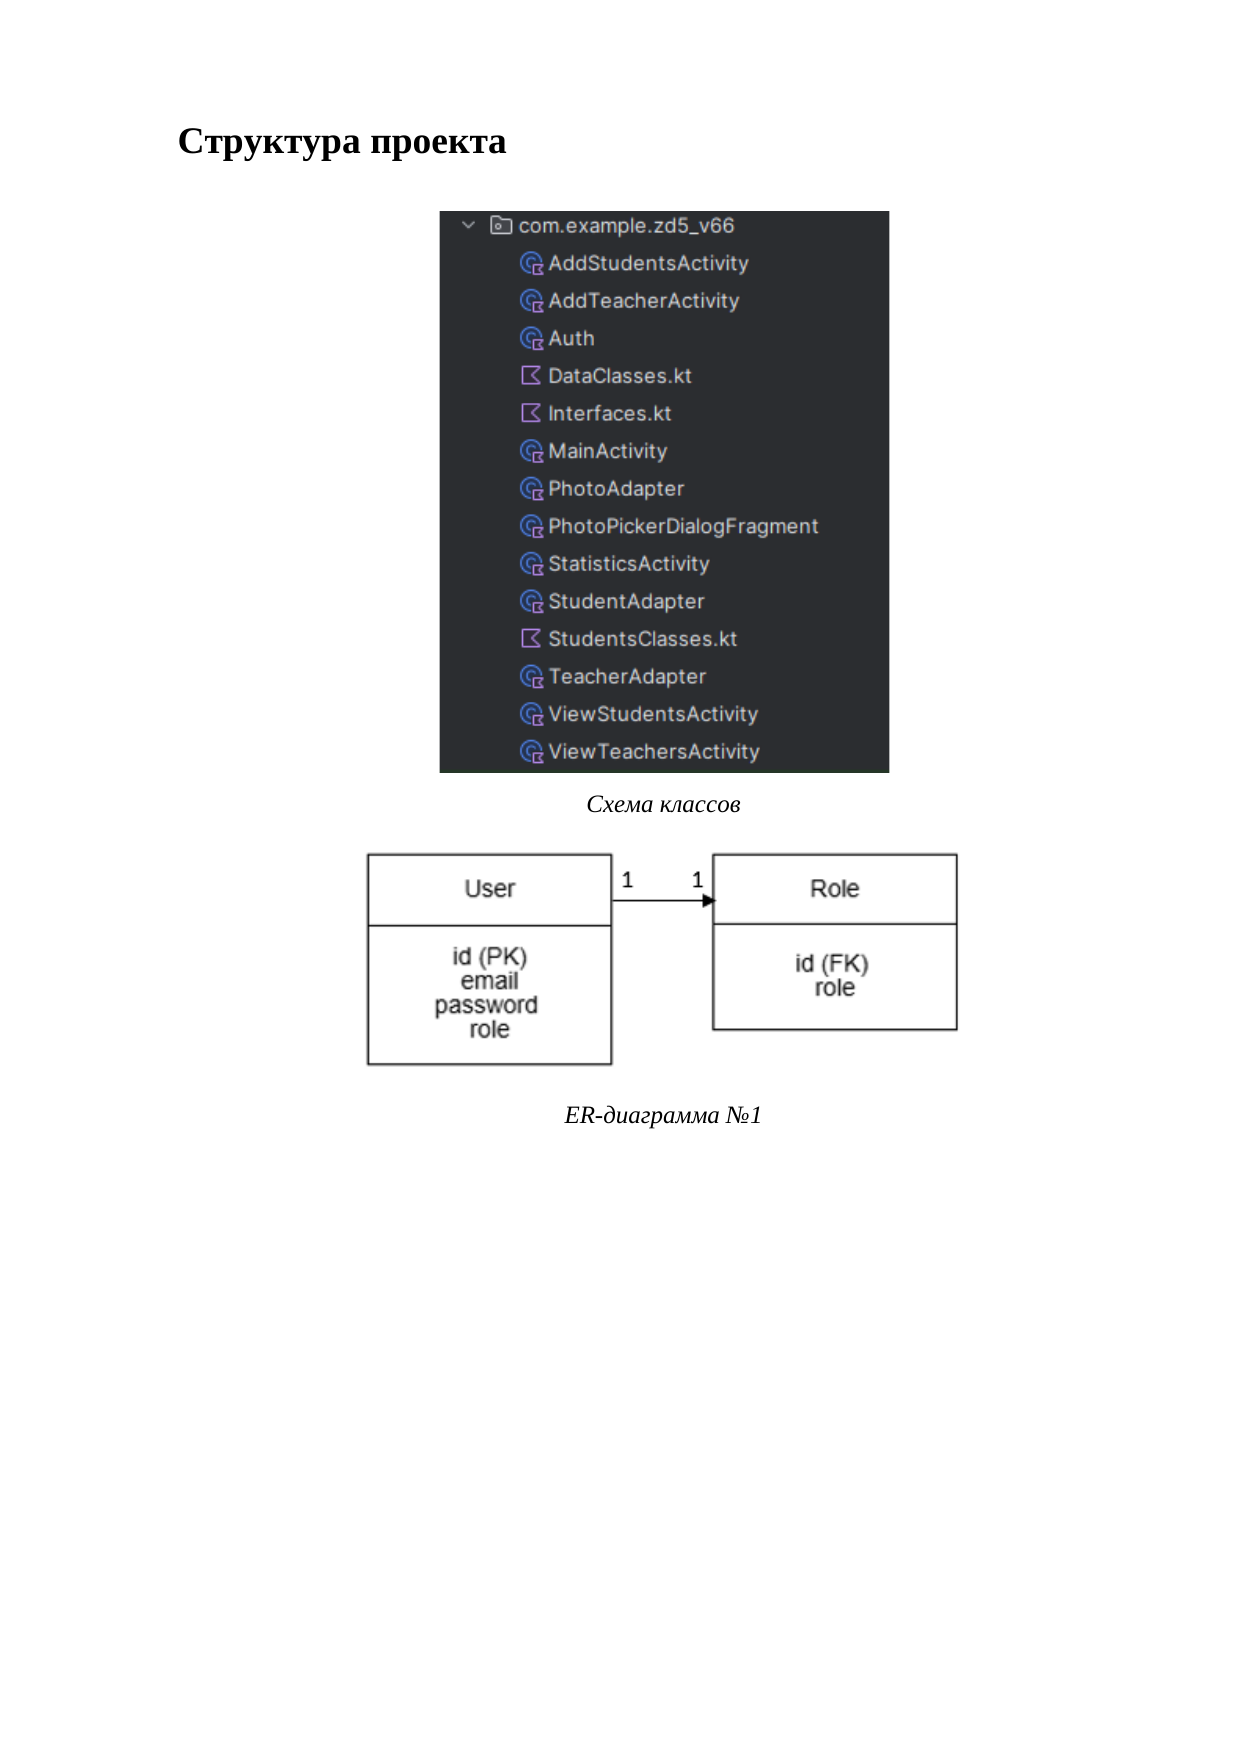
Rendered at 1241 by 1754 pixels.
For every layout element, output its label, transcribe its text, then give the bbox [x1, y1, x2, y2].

text Схема классов [177, 789, 1152, 818]
subtitle Структура проекта [177, 118, 1152, 161]
text ER-диаграмма №1 [177, 1100, 1152, 1129]
picture [357, 842, 972, 1076]
picture [439, 211, 890, 773]
